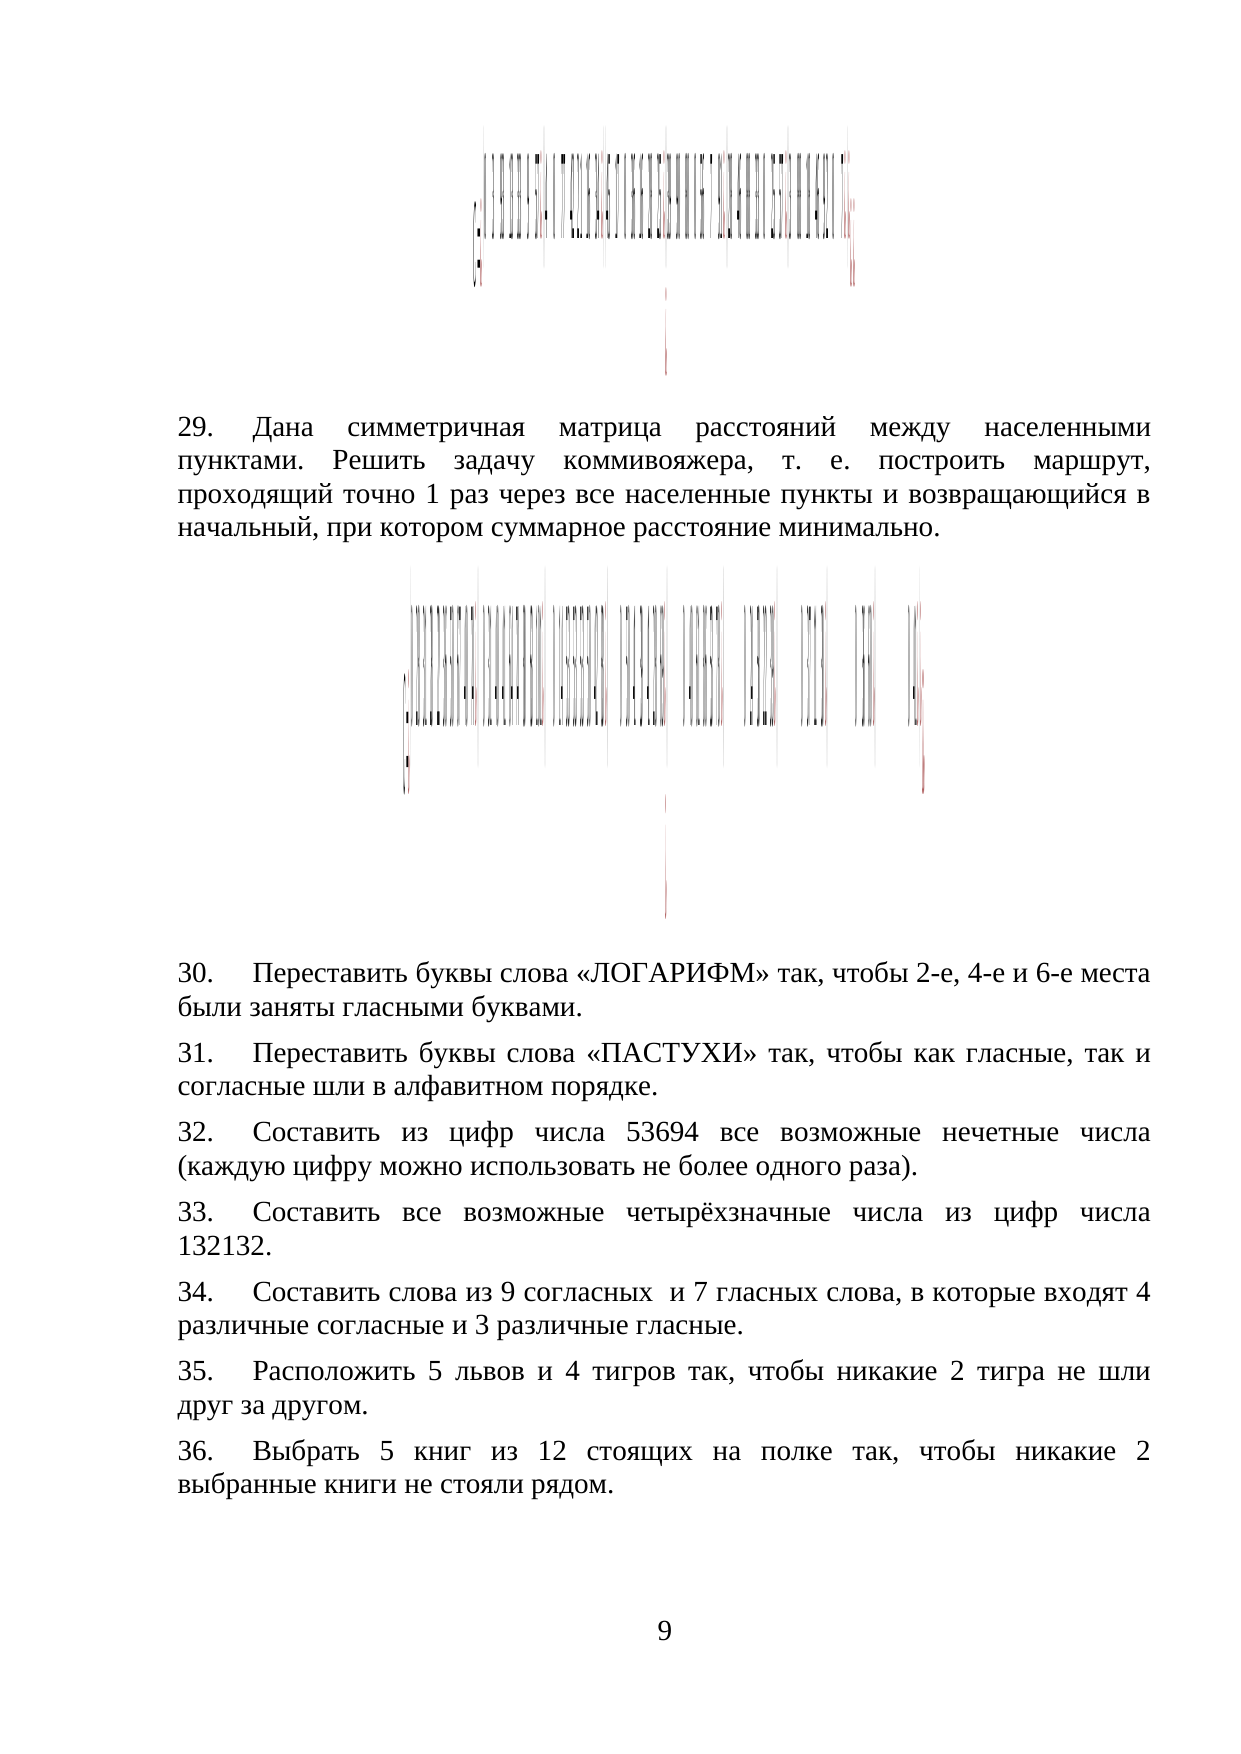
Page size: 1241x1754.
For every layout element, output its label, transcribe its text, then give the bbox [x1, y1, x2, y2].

list Переставить буквы слова «ЛОГАРИФМ» так, чтобы 2-е, 4-е и 6-е места были заняты гласными буквами. [177, 955, 1152, 1022]
list Составить все возможные четырёхзначные числа из цифр числа 132132. [177, 1194, 1152, 1261]
list Составить из цифр числа 53694 все возможные нечетные числа (каждую цифру можно использовать не более одного раза). [177, 1114, 1152, 1182]
list Дана симметричная матрица расстояний между населенными пунктами. Решить задачу коммивояжера, т. е. построить маршрут, проходящий точно 1 раз через все населенные пункты и возвращающийся в начальный, при котором суммарное расстояние минимально. [177, 409, 1152, 543]
list Переставить буквы слова «ПАСТУХИ» так, чтобы как гласные, так и согласные шли в алфавитном порядке. [177, 1035, 1152, 1102]
list Составить слова из 9 согласных и 7 гласных слова, в которые входят 4 различные согласные и 3 различные гласные. [177, 1274, 1152, 1341]
list Выбрать 5 книг из 12 стоящих на полке так, чтобы никакие 2 выбранные книги не стояли рядом. [177, 1433, 1152, 1500]
list Расположить 5 львов и 4 тигров так, чтобы никакие 2 тигра не шли друг за другом. [177, 1353, 1152, 1420]
